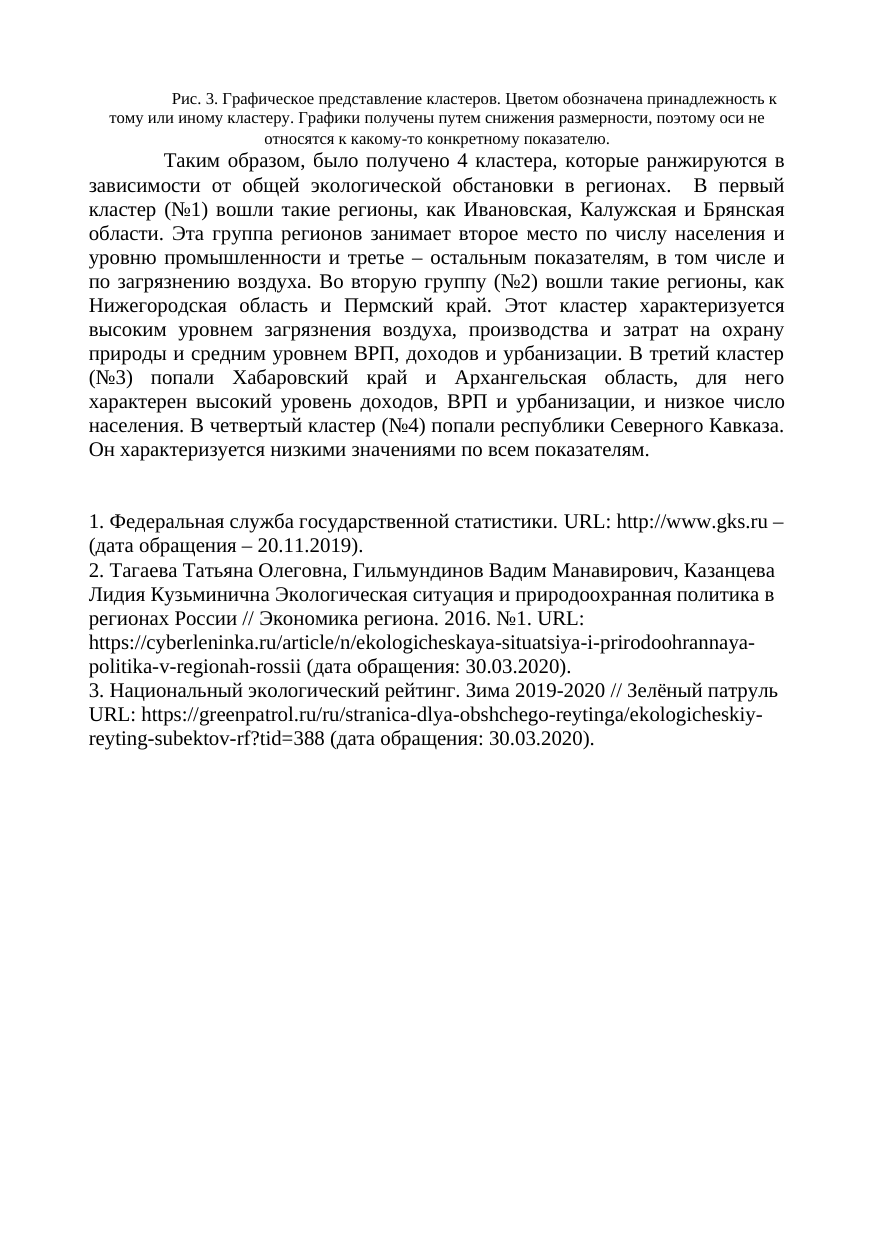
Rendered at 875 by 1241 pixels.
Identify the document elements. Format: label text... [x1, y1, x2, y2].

text Таким образом, было получено 4 кластера, которые ранжируются в зависимости от общей экологической обстановки в регионах. В первый кластер (№1) вошли такие регионы, как Ивановская, Калужская и Брянская области. Эта группа регионов занимает второе место по числу населения и уровню промышленности и третье – остальным показателям, в том числе и по загрязнению воздуха. Во вторую группу (№2) вошли такие регионы, как Нижегородская область и Пермский край. Этот кластер характеризуется высоким уровнем загрязнения воздуха, производства и затрат на охрану природы и средним уровнем ВРП, доходов и урбанизации. В третий кластер (№3) попали Хабаровский край и Архангельская область, для него характерен высокий уровень доходов, ВРП и урбанизации, и низкое число населения. В четвертый кластер (№4) попали республики Северного Кавказа. Он характеризуется низкими значениями по всем показателям. [88, 148, 786, 461]
text Рис. 3. Графическое представление кластеров. Цветом обозначена принадлежность к тому или иному кластеру. Графики получены путем снижения размерности, поэтому оси не относятся к какому-то конкретному показателю. [88, 88, 786, 148]
text 1. Федеральная служба государственной статистики. URL: http://www.gks.ru – (дата обращения – 20.11.2019). [88, 509, 786, 557]
text 2. Тагаева Татьяна Олеговна, Гильмундинов Вадим Манавирович, Казанцева Лидия Кузьминична Экологическая ситуация и природоохранная политика в регионах России // Экономика региона. 2016. №1. URL: https://cyberleninka.ru/article/n/ekologicheskaya-situatsiya-i-prirodoohrannaya-politika-v-regionah-rossii (дата обращения: 30.03.2020). [88, 557, 786, 678]
text 3. Национальный экологический рейтинг. Зима 2019-2020 // Зелёный патруль URL: https://greenpatrol.ru/ru/stranica-dlya-obshchego-reytinga/ekologicheskiy-reyting-subektov-rf?tid=388 (дата обращения: 30.03.2020). [88, 678, 786, 750]
